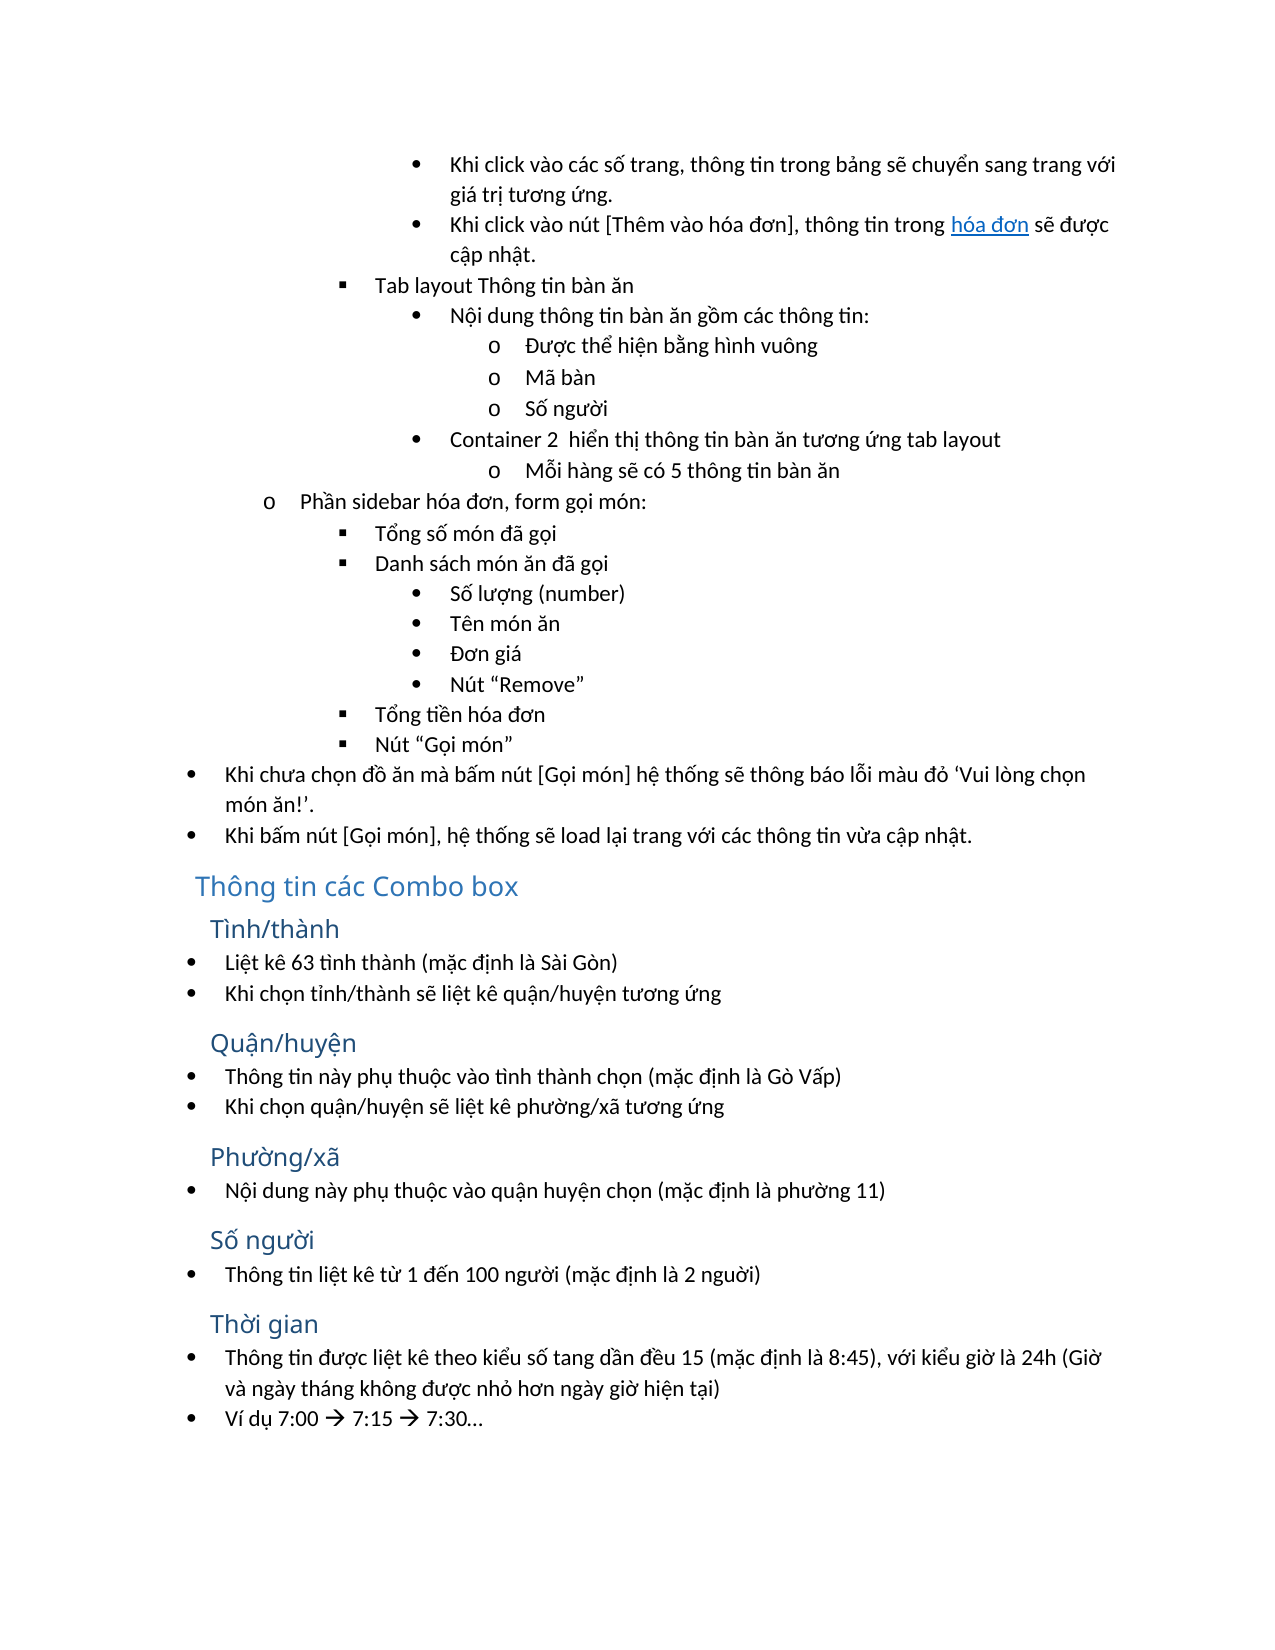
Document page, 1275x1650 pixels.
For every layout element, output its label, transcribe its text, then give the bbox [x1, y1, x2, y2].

list Số lượng (number) [412, 579, 1125, 607]
list Nội dung này phụ thuộc vào quận huyện chọn (mặc định là phường 11) [187, 1176, 1125, 1204]
list Phần sidebar hóa đơn, form gọi món: [262, 487, 1125, 516]
list Tab layout Thông tin bàn ăn [337, 271, 1125, 299]
subtitle Tình/thành [210, 912, 1125, 946]
list Thông tin này phụ thuộc vào tình thành chọn (mặc định là Gò Vấp) [187, 1062, 1125, 1090]
list Khi bấm nút [Gọi món], hệ thống sẽ load lại trang với các thông tin vừa cập nhật. [187, 821, 1125, 849]
list Thông tin được liệt kê theo kiểu số tang dần đều 15 (mặc định là 8:45), với kiểu giờ là 24h (Giờ và ngày tháng không được nhỏ hơn ngày giờ hiện tại) [187, 1343, 1125, 1402]
subtitle Quận/huyện [210, 1026, 1125, 1059]
list Liệt kê 63 tình thành (mặc định là Sài Gòn) [187, 948, 1125, 976]
list Khi click vào các số trang, thông tin trong bảng sẽ chuyển sang trang với giá trị tương ứng. [412, 150, 1125, 208]
subtitle Phường/xã [210, 1139, 1125, 1173]
subtitle Thời gian [210, 1307, 1125, 1341]
list Số người [487, 394, 1125, 423]
list Ví dụ 7:00 7:15 7:30… [187, 1404, 1125, 1432]
list Thông tin liệt kê từ 1 đến 100 người (mặc định là 2 nguời) [187, 1260, 1125, 1288]
list Đơn giá [412, 639, 1125, 668]
list Được thể hiện bằng hình vuông [487, 331, 1125, 360]
list Mã bàn [487, 363, 1125, 392]
list Mỗi hàng sẽ có 5 thông tin bàn ăn [487, 456, 1125, 485]
list Nội dung thông tin bàn ăn gồm các thông tin: [412, 301, 1125, 329]
list Tên món ăn [412, 609, 1125, 637]
list Khi chọn tỉnh/thành sẽ liệt kê quận/huyện tương ứng [187, 979, 1125, 1007]
list Nút “Gọi món” [337, 730, 1125, 758]
list Khi click vào nút [Thêm vào hóa đơn], thông tin trong hóa đơn sẽ được cập nhật. [412, 210, 1125, 269]
list Nút “Remove” [412, 670, 1125, 698]
subtitle Số người [210, 1223, 1125, 1257]
list Khi chọn quận/huyện sẽ liệt kê phường/xã tương ứng [187, 1092, 1125, 1121]
list Tổng tiền hóa đơn [337, 700, 1125, 728]
subtitle Thông tin các Combo box [195, 868, 1125, 904]
list Khi chưa chọn đồ ăn mà bấm nút [Gọi món] hệ thống sẽ thông báo lỗi màu đỏ ‘Vui lòng chọn món ăn!’. [187, 760, 1125, 819]
list Tổng số món đã gọi [337, 519, 1125, 547]
list Danh sách món ăn đã gọi [337, 549, 1125, 577]
list Container 2 hiển thị thông tin bàn ăn tương ứng tab layout [412, 426, 1125, 454]
